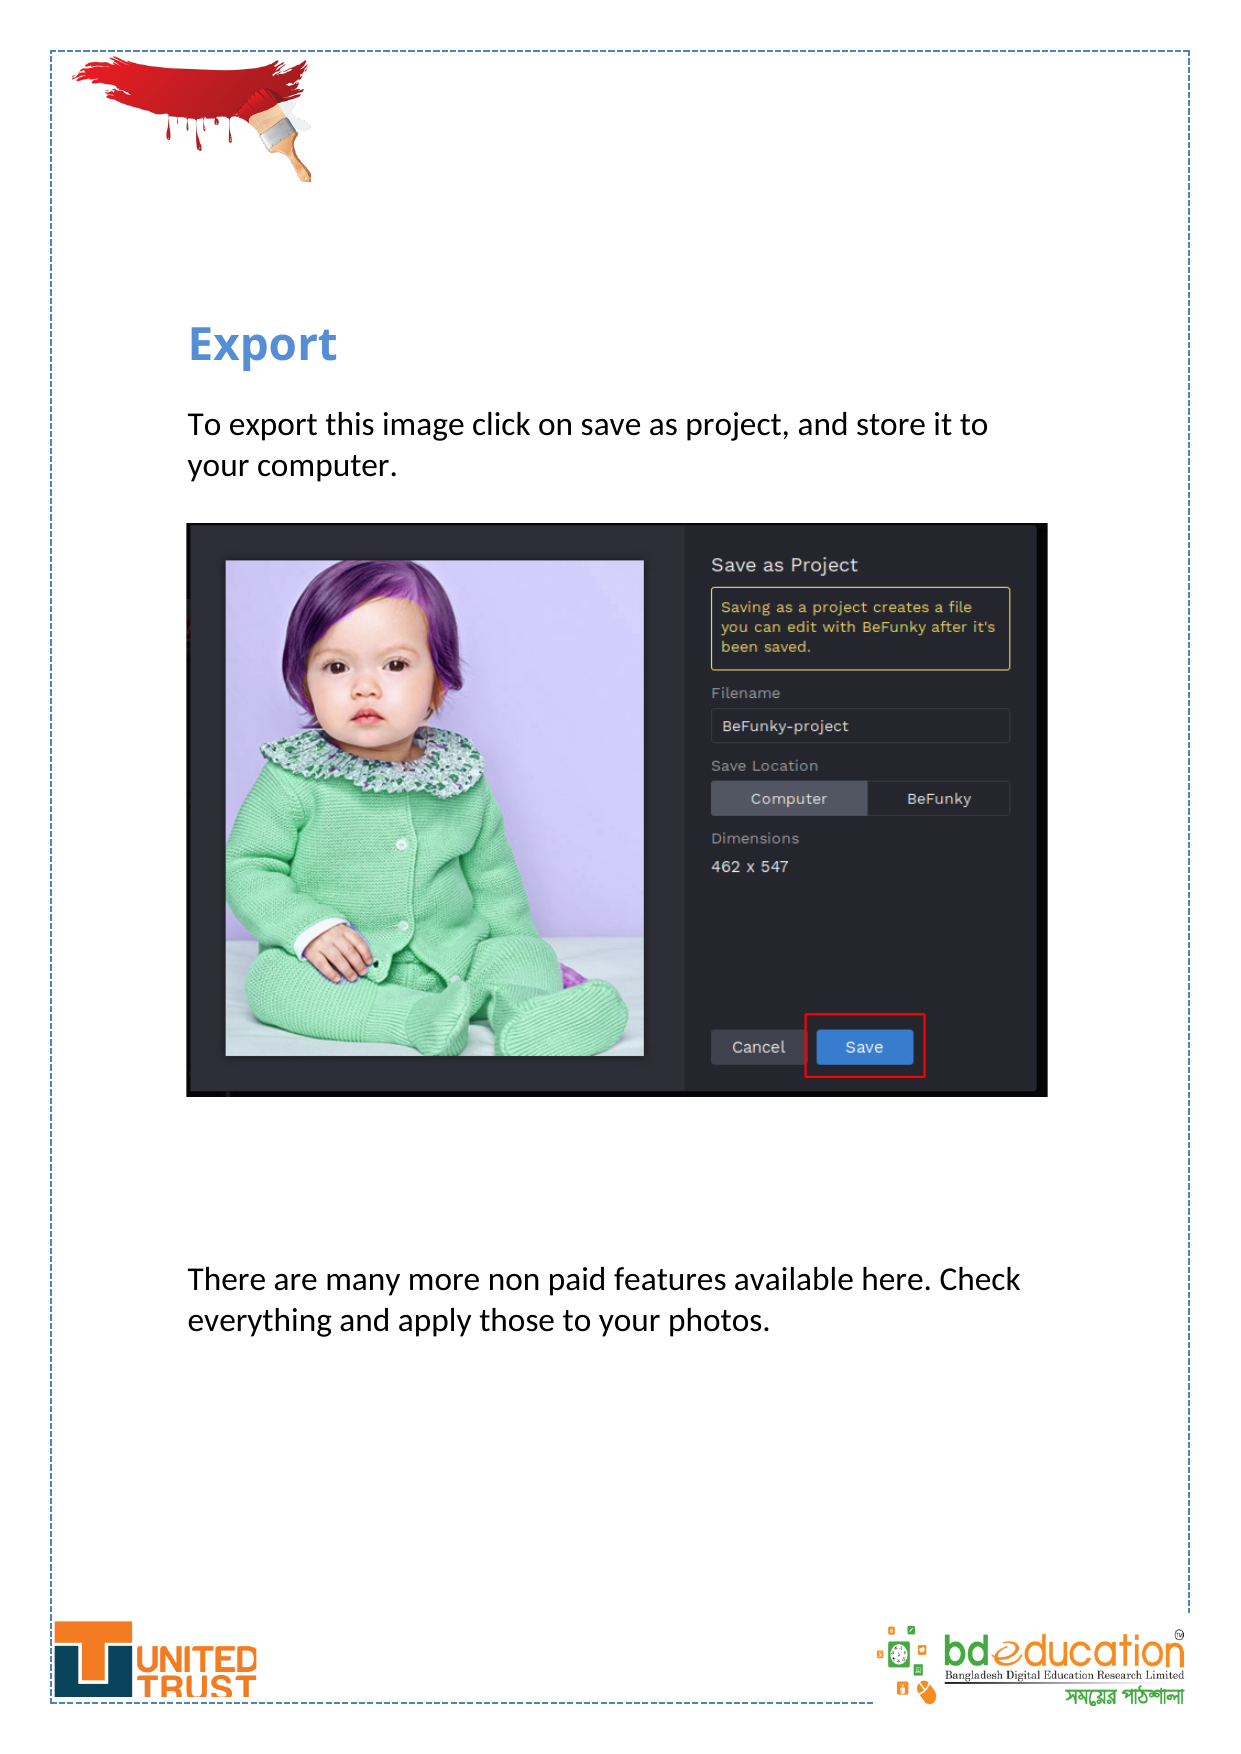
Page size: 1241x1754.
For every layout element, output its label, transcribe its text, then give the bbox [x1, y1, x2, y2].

text To export this image click on save as project, and store it to your computer. [187, 403, 1053, 484]
picture [70, 56, 311, 182]
subtitle Export [187, 311, 1053, 374]
picture [53, 1621, 256, 1697]
text There are many more non paid features available here. Check everything and apply those to your photos. [187, 1258, 1053, 1340]
picture [873, 1613, 1193, 1707]
picture [185, 523, 1047, 1096]
